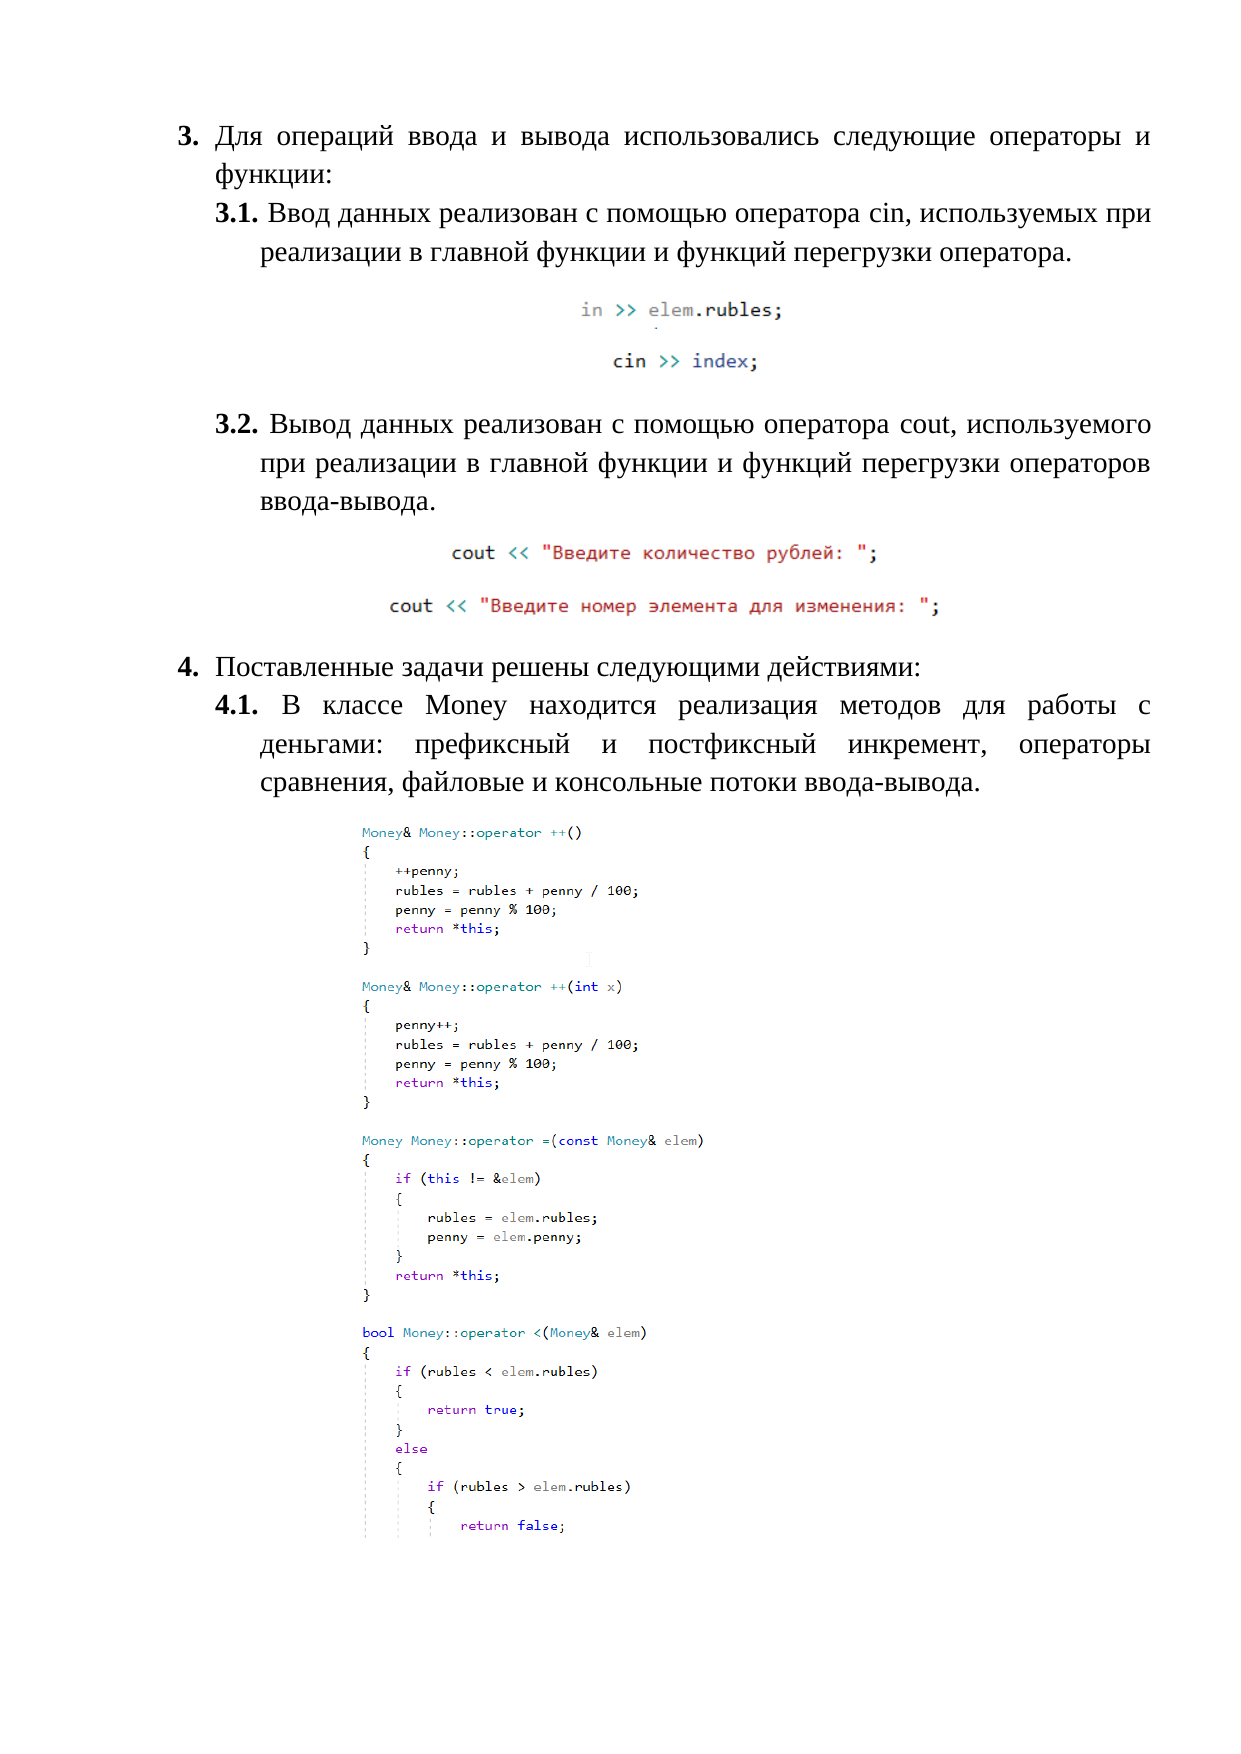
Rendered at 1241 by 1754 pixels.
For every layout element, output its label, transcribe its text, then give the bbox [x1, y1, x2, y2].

picture [384, 595, 945, 624]
picture [445, 542, 884, 571]
list Для операций ввода и вывода использовались следующие операторы и функции: [177, 118, 1152, 190]
picture [578, 293, 789, 329]
list Поставленные задачи решены следующими действиями: [177, 649, 1152, 682]
list Вывод данных реализован с помощью оператора cout, используемого при реализации в главной функции и функций перегрузки операторов ввода-вывода. [215, 406, 1152, 517]
picture [606, 353, 761, 378]
picture [360, 823, 969, 1538]
list В классе Money находится реализация методов для работы с деньгами: префиксный и постфиксный инкремент, операторы сравнения, файловые и консольные потоки ввода-вывода. [215, 687, 1152, 798]
list Ввод данных реализован с помощью оператора cin, используемых при реализации в главной функции и функций перегрузки оператора. [215, 195, 1152, 267]
